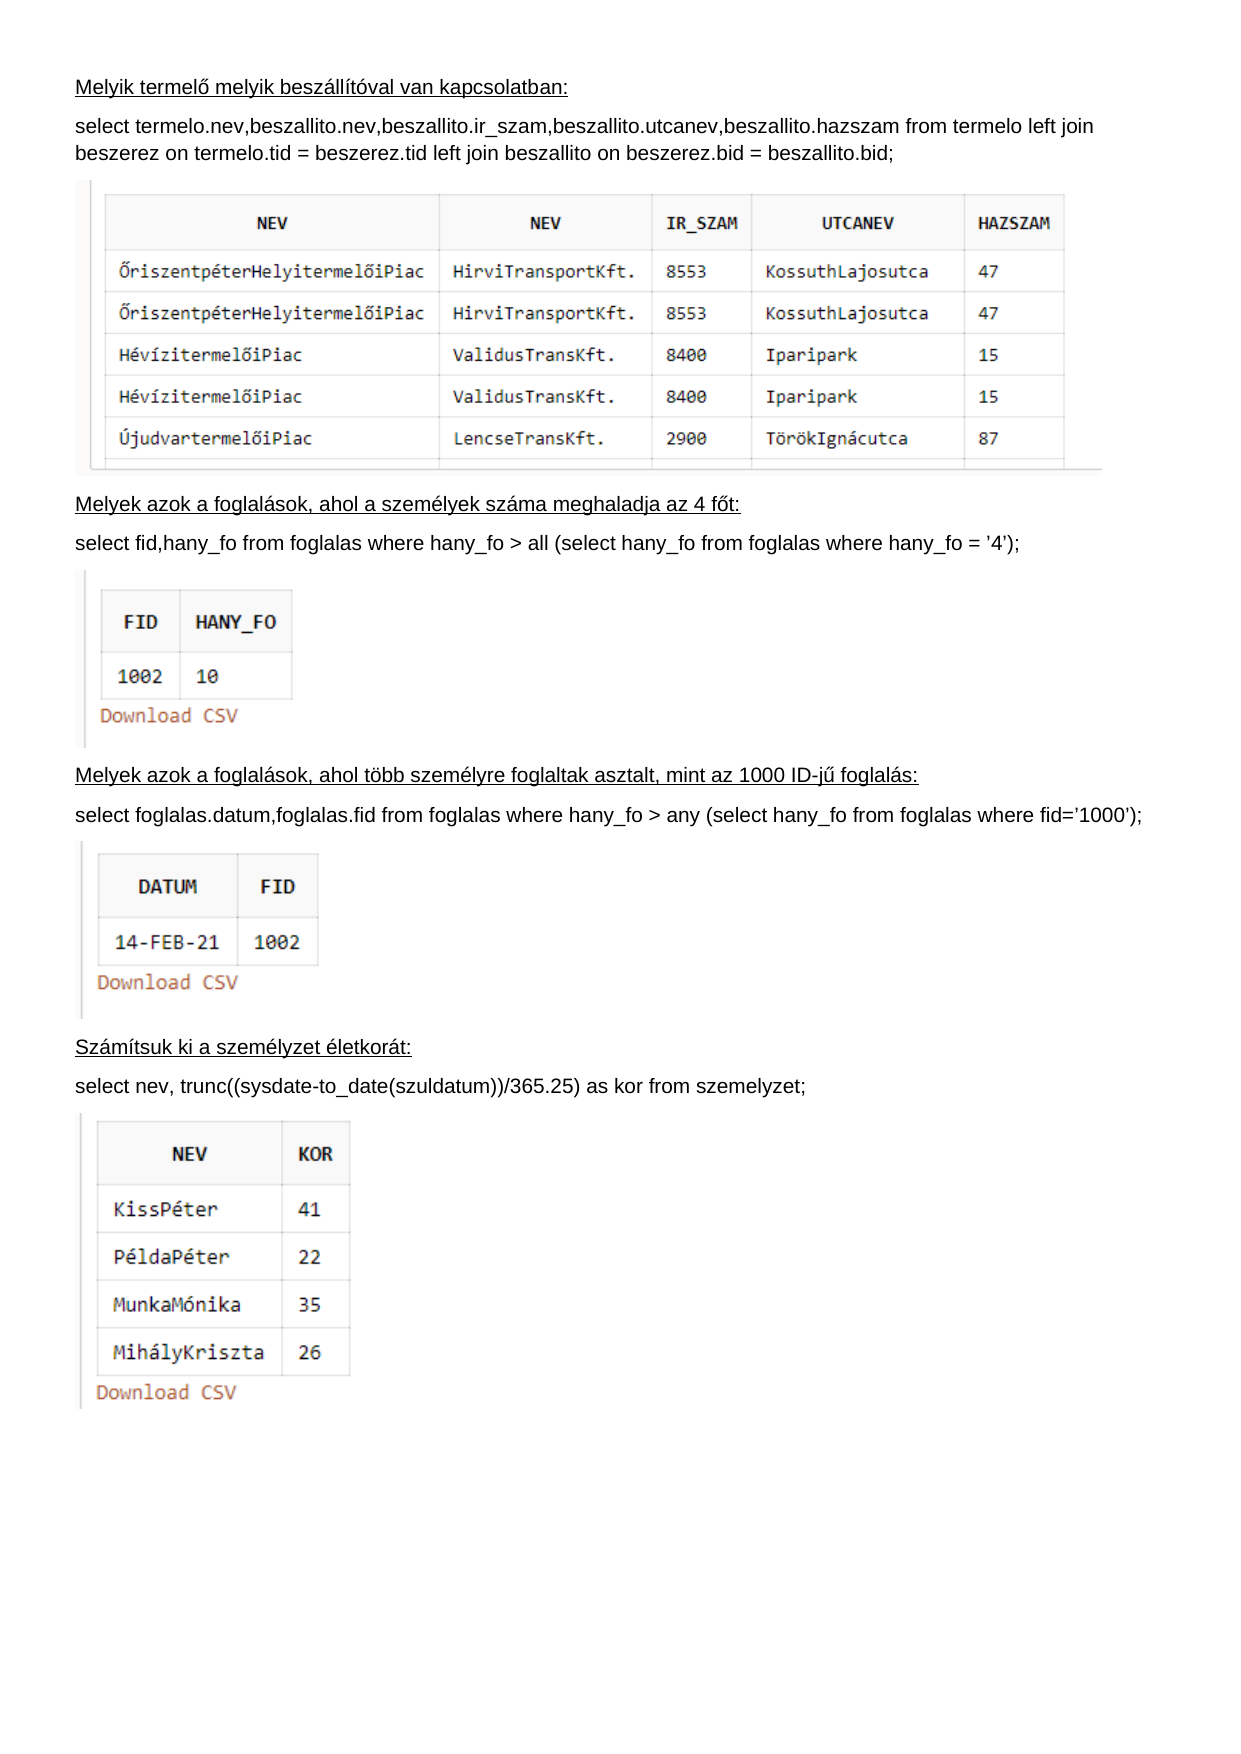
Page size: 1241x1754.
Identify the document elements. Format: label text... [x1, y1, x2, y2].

text select termelo.nev,beszallito.nev,beszallito.ir_szam,beszallito.utcanev,beszallito.hazszam from termelo left join beszerez on termelo.tid = beszerez.tid left join beszallito on beszerez.bid = beszallito.bid; [75, 114, 1165, 165]
picture [75, 841, 414, 1019]
picture [75, 570, 328, 748]
text Melyik termelő melyik beszállítóval van kapcsolatban: [75, 75, 1165, 99]
text select nev, trunc((sysdate-to_date(szuldatum))/365.25) as kor from szemelyzet; [75, 1074, 1165, 1098]
text Számítsuk ki a személyzet életkorát: [75, 1035, 1165, 1059]
text select foglalas.datum,foglalas.fid from foglalas where hany_fo > any (select hany_fo from foglalas where fid=’1000’); [75, 802, 1165, 826]
text Melyek azok a foglalások, ahol több személyre foglaltak asztalt, mint az 1000 ID-jű foglalás: [75, 763, 1165, 787]
text Melyek azok a foglalások, ahol a személyek száma meghaladja az 4 főt: [75, 492, 1165, 516]
picture [75, 1113, 363, 1409]
picture [75, 180, 1103, 476]
text select fid,hany_fo from foglalas where hany_fo > all (select hany_fo from foglalas where hany_fo = ’4’); [75, 531, 1165, 555]
